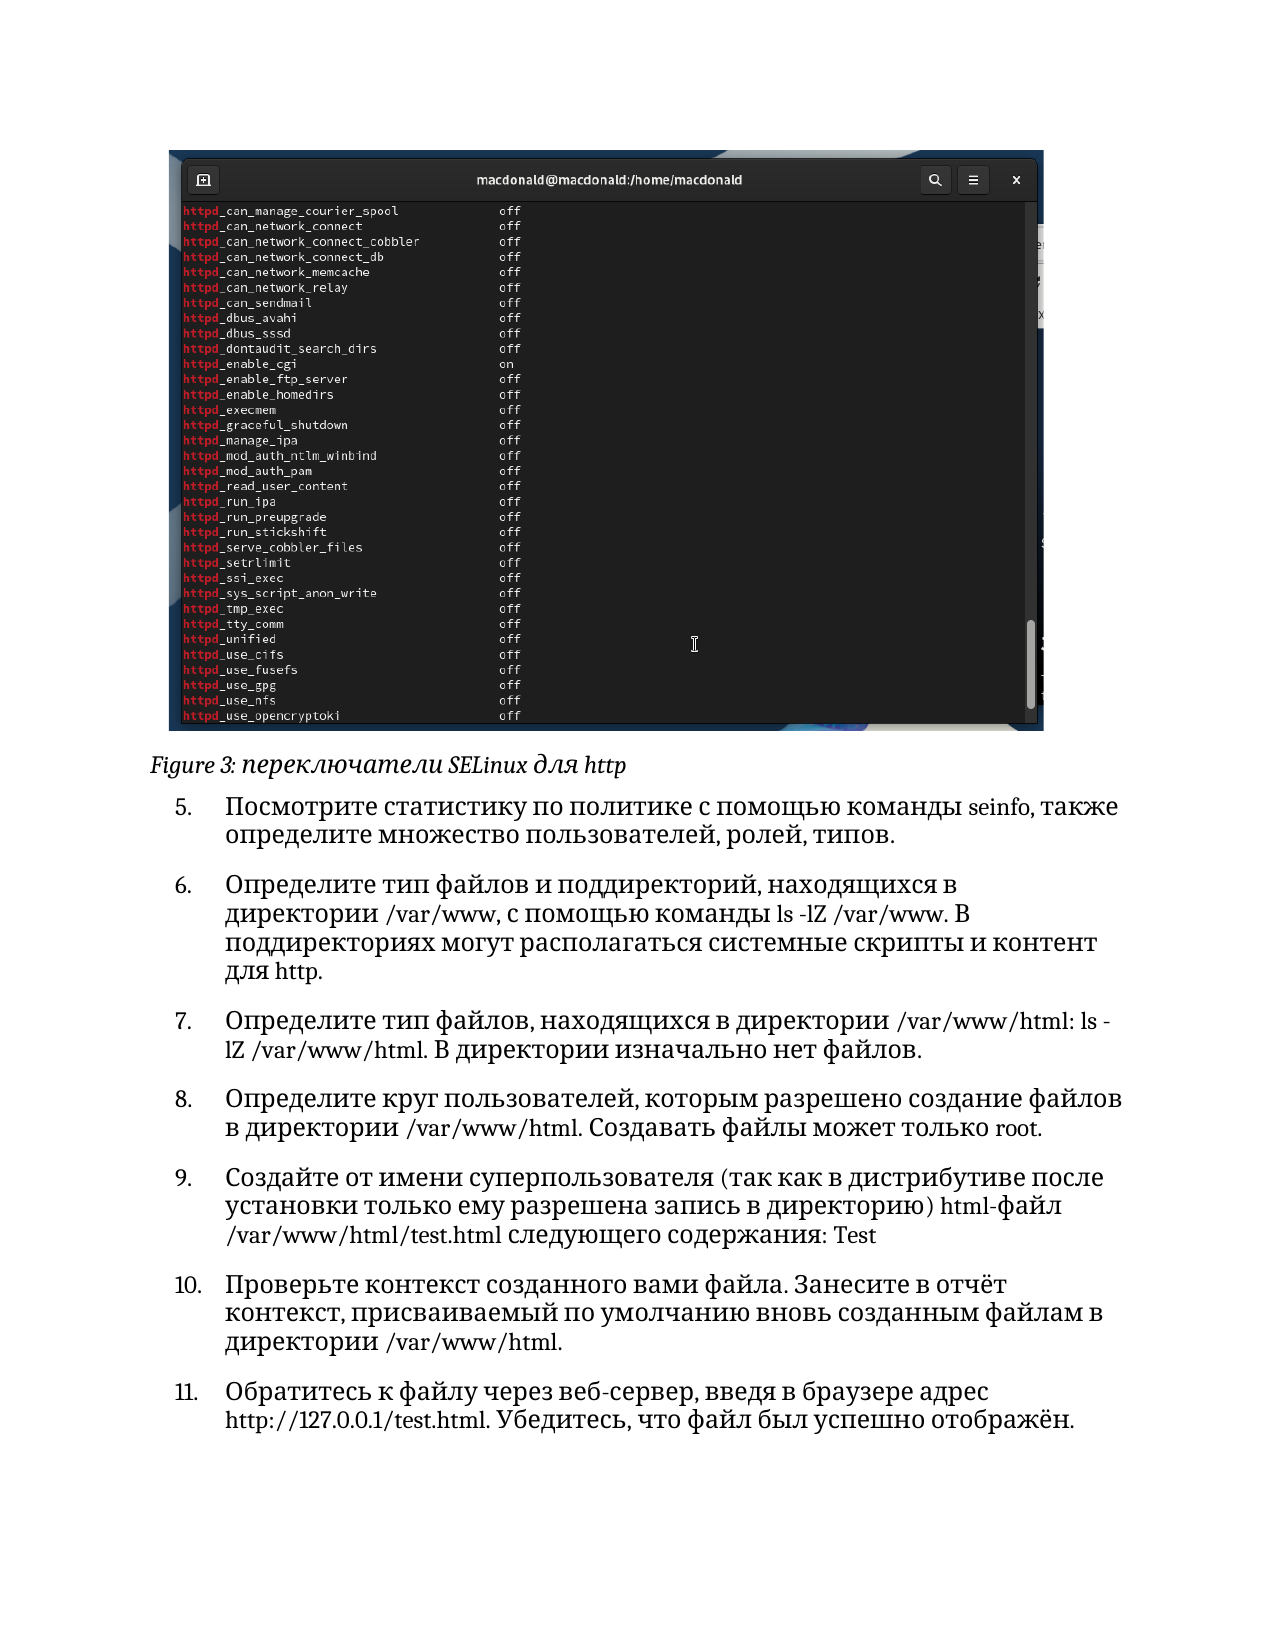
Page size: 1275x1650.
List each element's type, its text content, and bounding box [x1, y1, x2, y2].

picture [168, 150, 1044, 731]
list Обратитесь к файлу через веб-сервер, введя в браузере адрес http://127.0.0.1/test.html. Убедитесь, что файл был успешно отображён. [175, 1378, 1125, 1435]
text Figure 3: переключатели SELinux для http [150, 751, 1125, 780]
list Определите круг пользователей, которым разрешено создание файлов в директории /var/www/html. Создавать файлы может только root. [175, 1085, 1125, 1143]
list Посмотрите статистику по политике с помощью команды seinfo, также определите множество пользователей, ролей, типов. [175, 793, 1125, 850]
list Проверьте контекст созданного вами файла. Занесите в отчёт контекст, присваиваемый по умолчанию вновь созданным файлам в директории /var/www/html. [175, 1271, 1125, 1357]
list Определите тип файлов и поддиректорий, находящихся в директории /var/www, с помощью команды ls -lZ /var/www. В поддиректориях могут располагаться системные скрипты и контент для http. [175, 871, 1125, 986]
list Определите тип файлов, находящихся в директории /var/www/html: ls -lZ /var/www/html. В директории изначально нет файлов. [175, 1007, 1125, 1064]
list Создайте от имени суперпользователя (так как в дистрибутиве после установки только ему разрешена запись в директорию) html-файл /var/www/html/test.html следующего содержания: Test [175, 1163, 1125, 1250]
